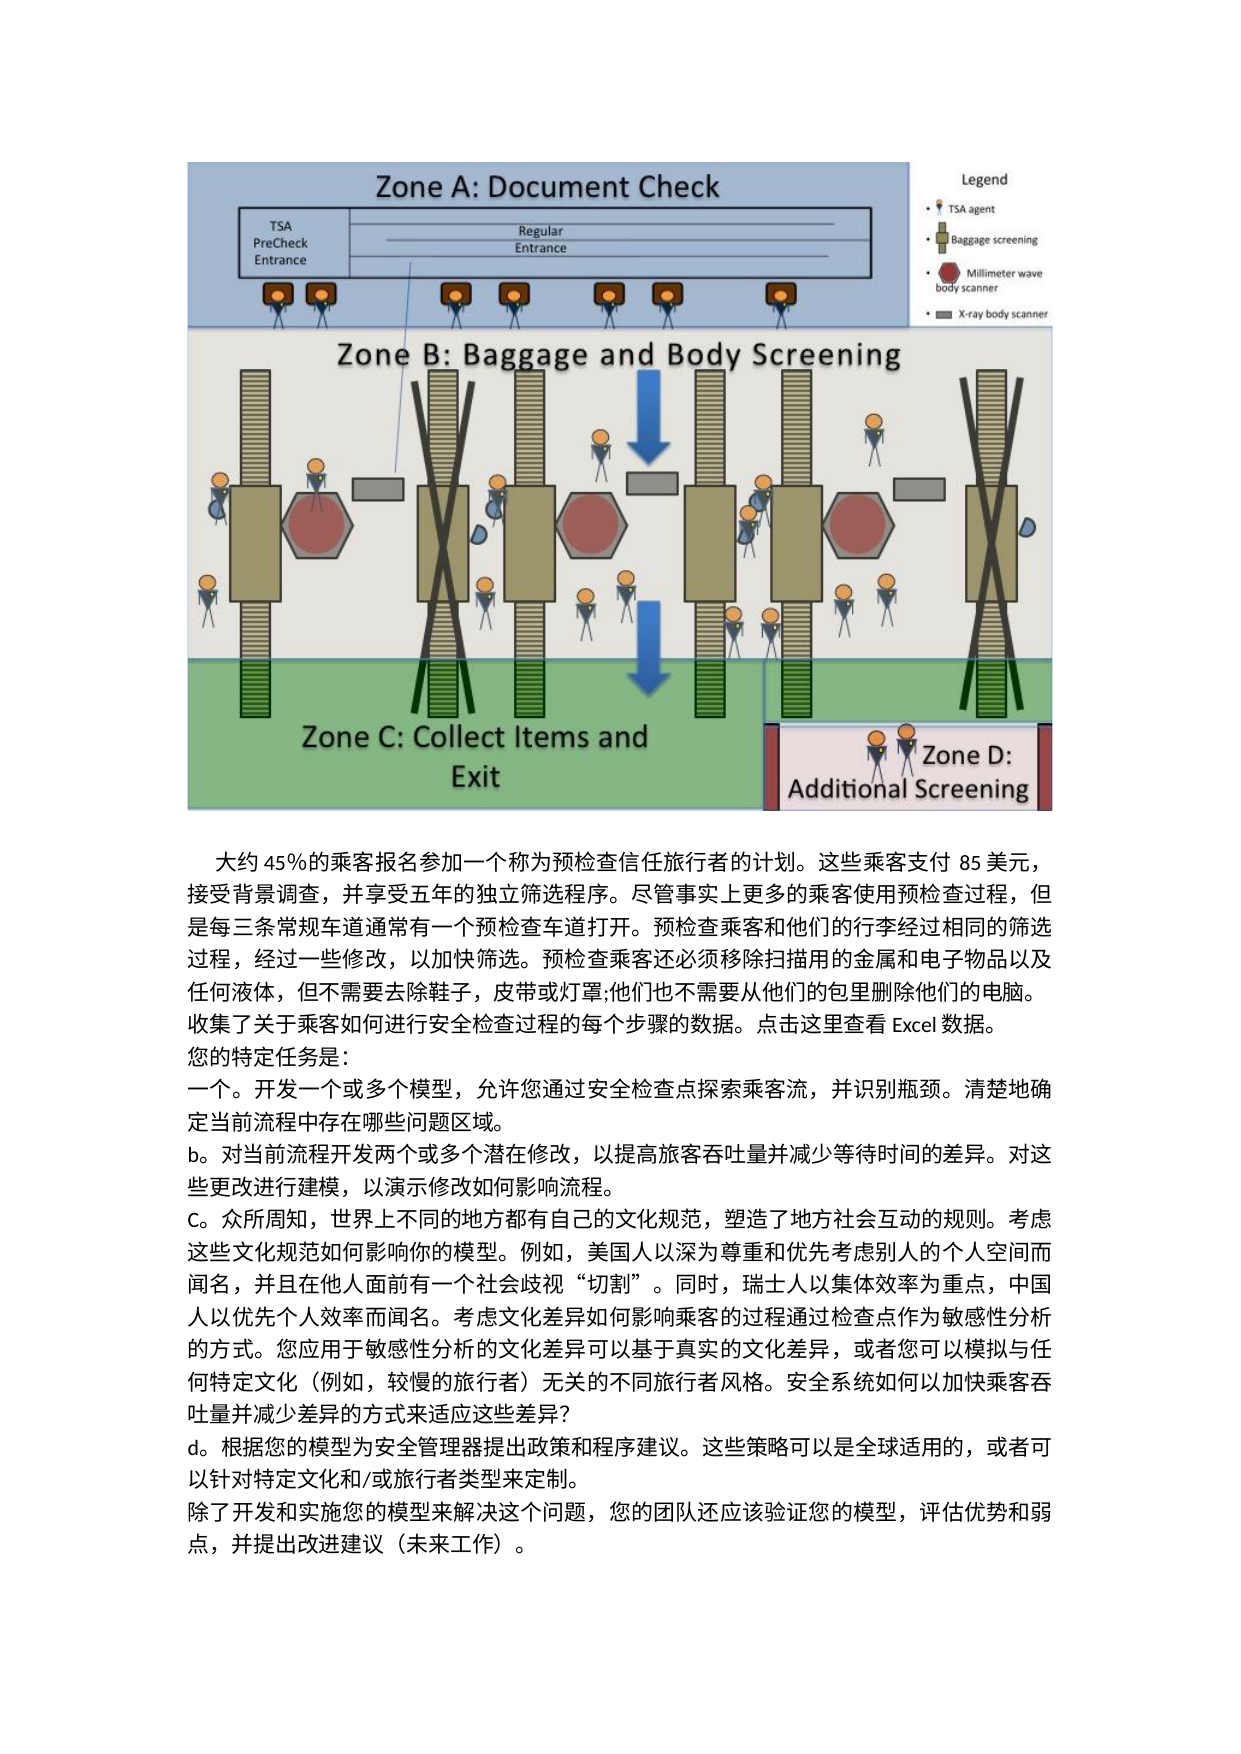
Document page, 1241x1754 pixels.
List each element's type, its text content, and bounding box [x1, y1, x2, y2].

text d。根据您的模型为安全管理器提出政策和程序建议。这些策略可以是全球适用的，或者可以针对特定文化和/或旅行者类型来定制。 [187, 1429, 1053, 1494]
text 一个。开发一个或多个模型，允许您通过安全检查点探索乘客流，并识别瓶颈。清楚地确定当前流程中存在哪些问题区域。 [187, 1072, 1053, 1137]
text 收集了关于乘客如何进行安全检查过程的每个步骤的数据。点击这里查看Excel数据。 [187, 1007, 1053, 1039]
text C。众所周知，世界上不同的地方都有自己的文化规范，塑造了地方社会互动的规则。考虑这些文化规范如何影响你的模型。例如，美国人以深为尊重和优先考虑别人的个人空间而闻名，并且在他人面前有一个社会歧视“切割”。同时，瑞士人以集体效率为重点，中国人以优先个人效率而闻名。考虑文化差异如何影响乘客的过程通过检查点作为敏感性分析的方式。您应用于敏感性分析的文化差异可以基于真实的文化差异，或者您可以模拟与任何特定文化（例如，较慢的旅行者）无关的不同旅行者风格。安全系统如何以加快乘客吞吐量并减少差异的方式来适应这些差异？ [187, 1202, 1053, 1429]
text 除了开发和实施您的模型来解决这个问题，您的团队还应该验证您的模型，评估优势和弱点，并提出改进建议（未来工作）。 [187, 1494, 1053, 1559]
text b。对当前流程开发两个或多个潜在修改，以提高旅客吞吐量并减少等待时间的差异。对这些更改进行建模，以演示修改如何影响流程。 [187, 1137, 1053, 1202]
text 您的特定任务是： [187, 1039, 1053, 1072]
picture [187, 162, 1053, 811]
text 大约45％的乘客报名参加一个称为预检查信任旅行者的计划。这些乘客支付85美元，接受背景调查，并享受五年的独立筛选程序。尽管事实上更多的乘客使用预检查过程，但是每三条常规车道通常有一个预检查车道打开。预检查乘客和他们的行李经过相同的筛选过程，经过一些修改，以加快筛选。预检查乘客还必须移除扫描用的金属和电子物品以及任何液体，但不需要去除鞋子，皮带或灯罩;他们也不需要从他们的包里删除他们的电脑。 [187, 844, 1053, 1007]
